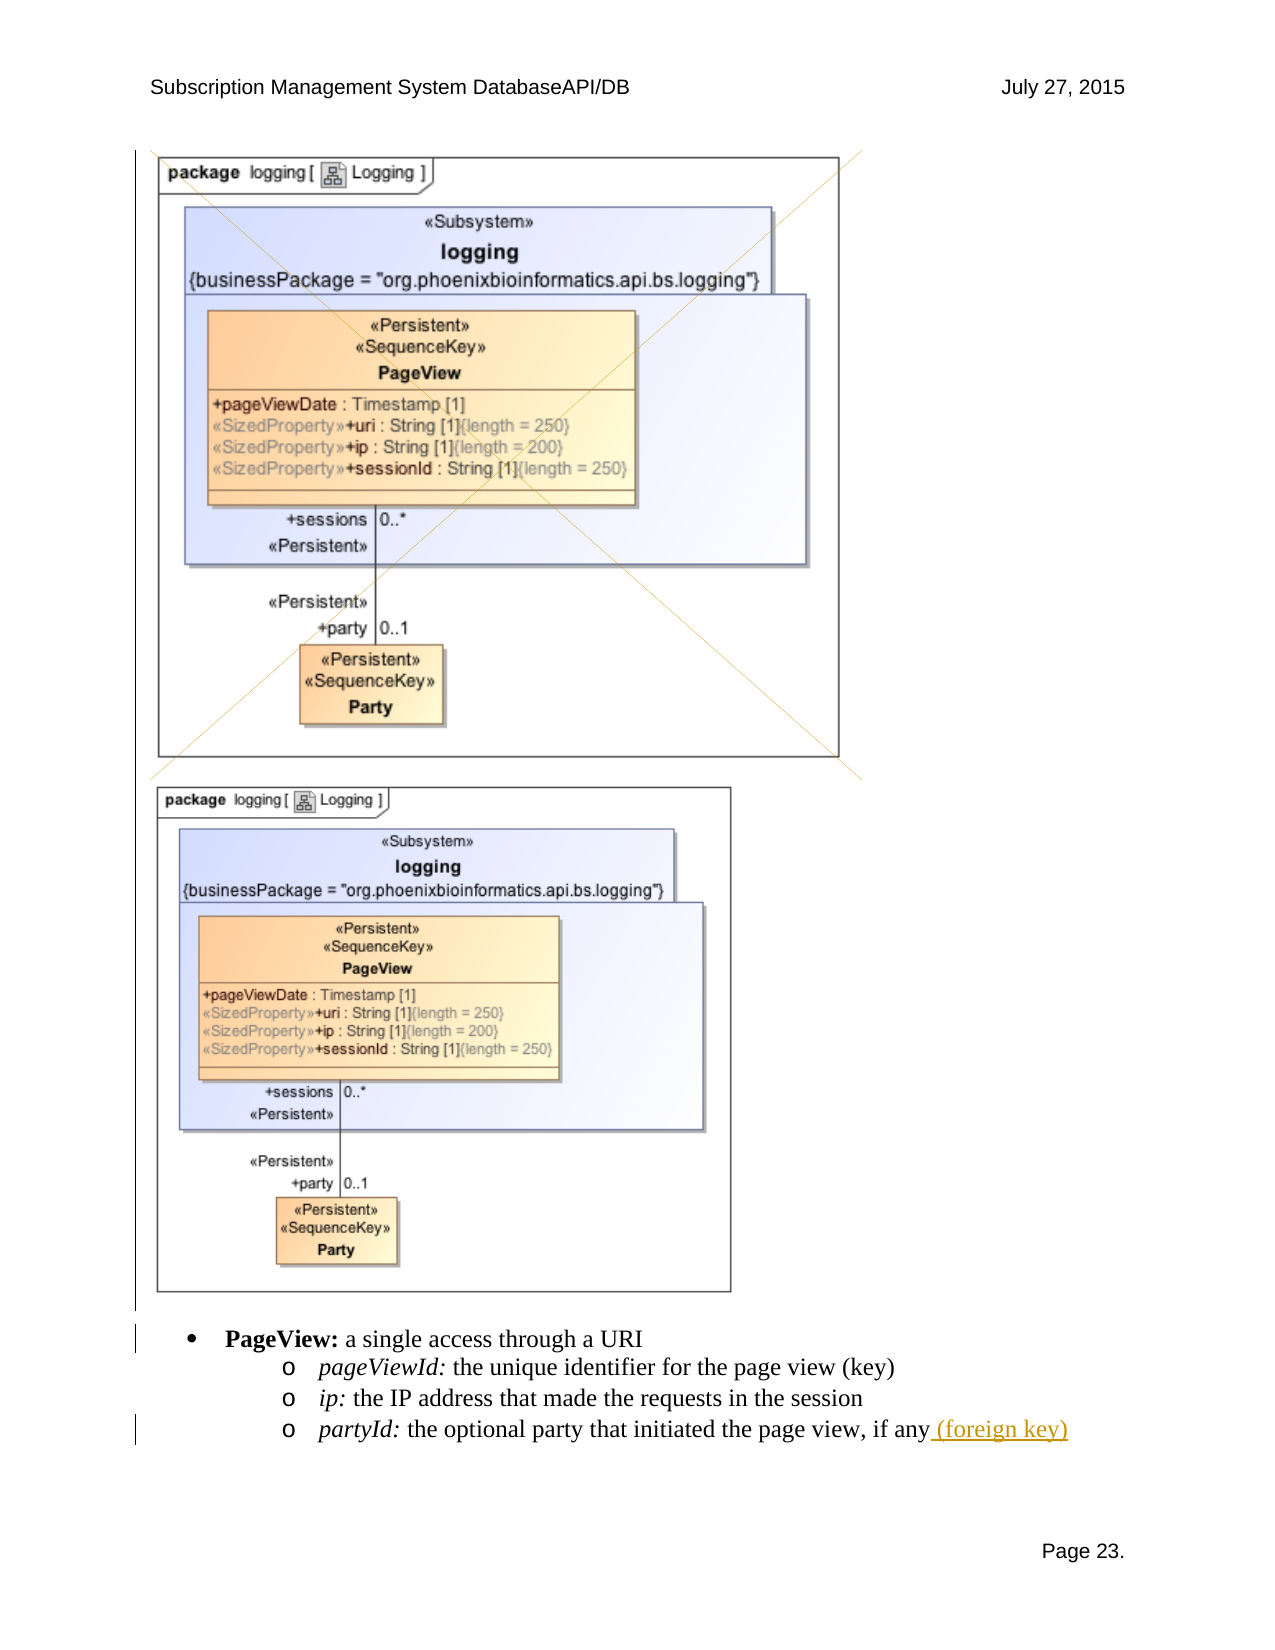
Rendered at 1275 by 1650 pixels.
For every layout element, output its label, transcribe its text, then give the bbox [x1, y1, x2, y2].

list PageView: a single access through a URI [187, 1324, 1125, 1352]
list pageViewId: the unique identifier for the page view (key) [281, 1352, 1125, 1383]
picture [150, 467, 861, 1312]
picture [152, 150, 861, 464]
picture [508, 151, 863, 779]
list partyId: the optional party that initiated the page view, if any [281, 1414, 1125, 1445]
picture [150, 152, 505, 779]
list ip: the IP address that made the requests in the session [281, 1383, 1125, 1414]
